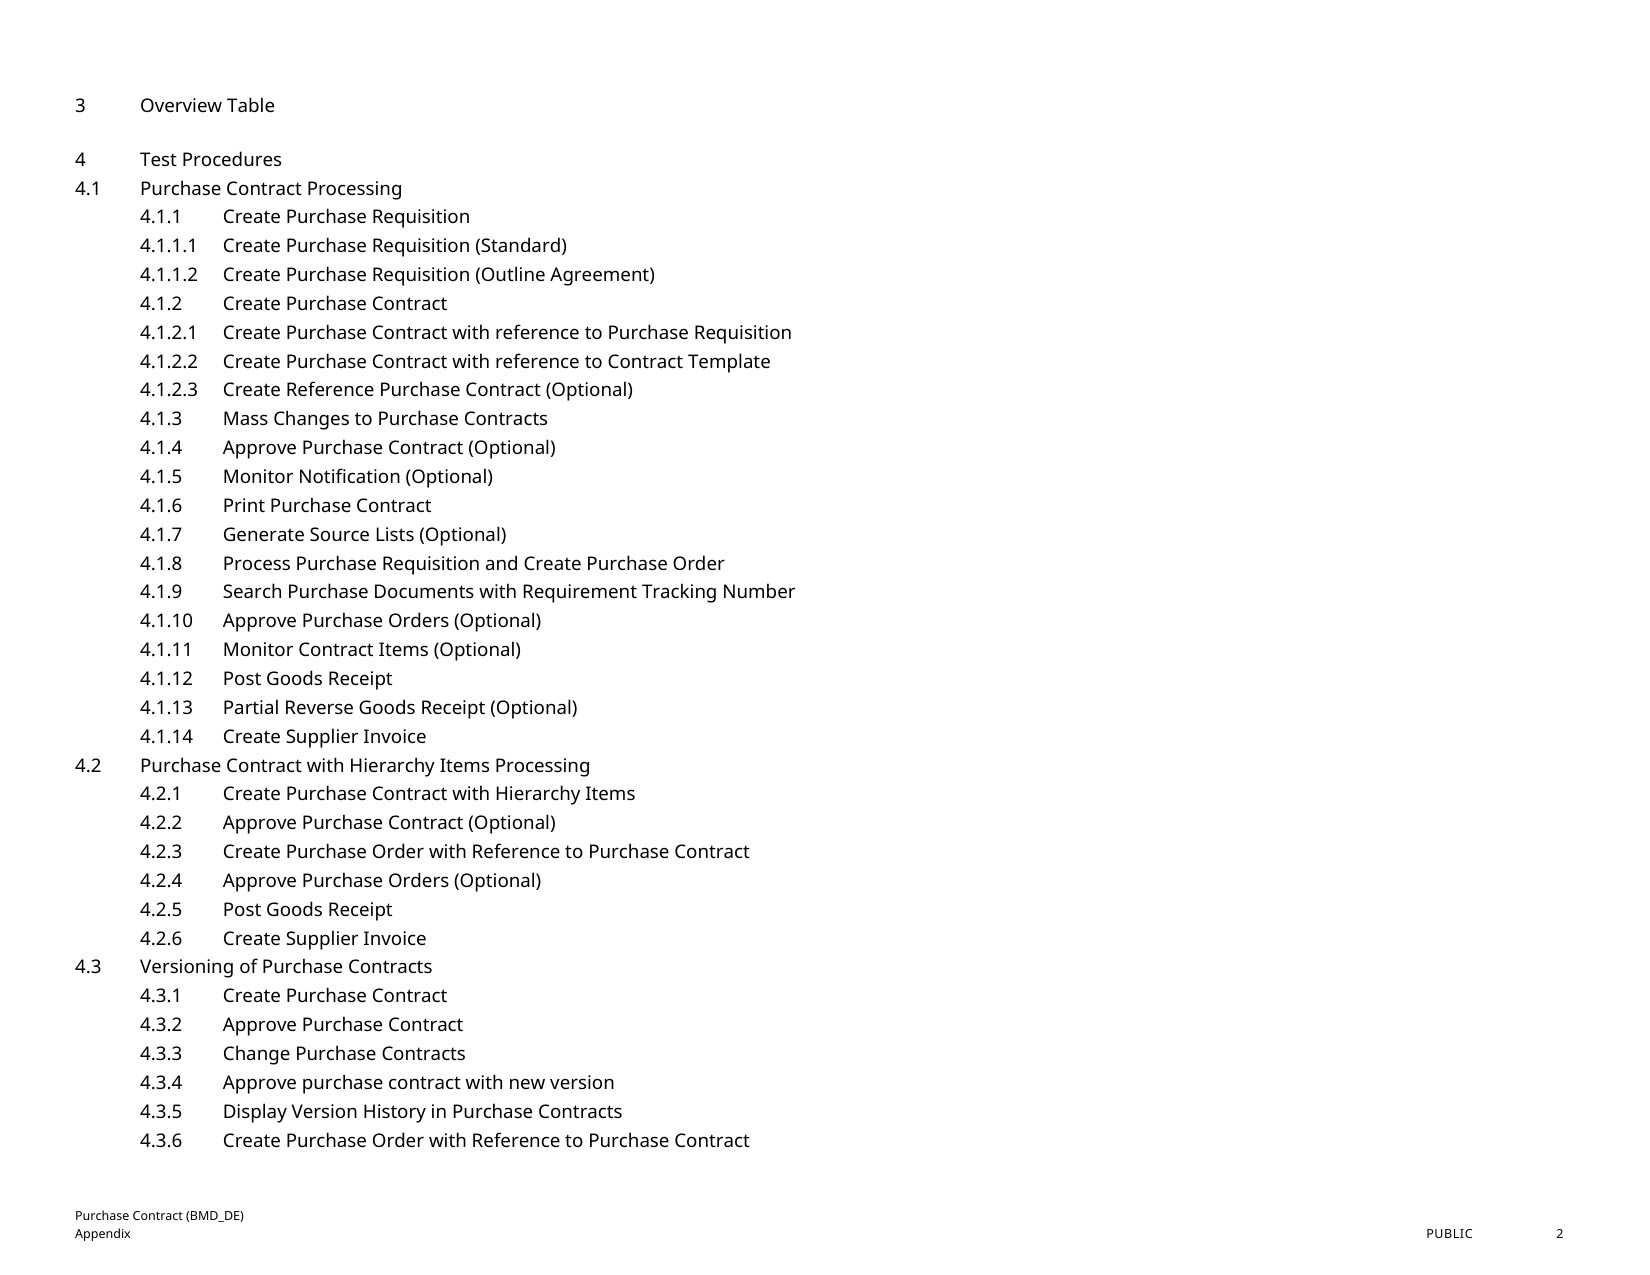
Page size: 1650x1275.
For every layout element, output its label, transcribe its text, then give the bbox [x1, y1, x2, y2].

text 4.1.5 Monitor Notification (Optional) 36 [140, 463, 1500, 489]
text 4.1.13 Partial Reverse Goods Receipt (Optional) 46 [140, 694, 1500, 720]
text 4.1.6 Print Purchase Contract 37 [140, 492, 1500, 518]
text 4.1.2.1 Create Purchase Contract with reference to Purchase Requisition 29 [140, 319, 1476, 344]
text 4.1.1.2 Create Purchase Requisition (Outline Agreement) 27 [140, 261, 1476, 287]
text 4 Test Procedures 25 [75, 146, 1500, 171]
text 4.3.1 Create Purchase Contract 58 [140, 983, 1500, 1008]
text 4.1.8 Process Purchase Requisition and Create Purchase Order 39 [140, 550, 1500, 575]
text 4.3 Versioning of Purchase Contracts 57 [75, 954, 1500, 979]
text 4.1.2.3 Create Reference Purchase Contract (Optional) 32 [140, 377, 1476, 402]
text 4.1 Purchase Contract Processing 25 [75, 175, 1500, 200]
text 4.1.2.2 Create Purchase Contract with reference to Contract Template 31 [140, 348, 1476, 373]
text 4.2.1 Create Purchase Contract with Hierarchy Items 49 [140, 781, 1500, 806]
text 4.2.4 Approve Purchase Orders (Optional) 54 [140, 867, 1500, 893]
text 4.1.12 Post Goods Receipt 45 [140, 665, 1500, 691]
text 3 Overview Table 23 [75, 92, 1500, 118]
text 4.1.10 Approve Purchase Orders (Optional) 42 [140, 608, 1500, 633]
text 4.2.6 Create Supplier Invoice 56 [140, 925, 1500, 951]
text 4.1.14 Create Supplier Invoice 47 [140, 723, 1500, 748]
text 4.2.3 Create Purchase Order with Reference to Purchase Contract 52 [140, 838, 1500, 864]
text 4.2.5 Post Goods Receipt 55 [140, 896, 1500, 922]
text 4.1.2 Create Purchase Contract 28 [140, 290, 1500, 316]
text 4.1.1 Create Purchase Requisition 25 [140, 204, 1500, 229]
text 4.1.9 Search Purchase Documents with Requirement Tracking Number 41 [140, 579, 1500, 604]
text 4.1.7 Generate Source Lists (Optional) 38 [140, 521, 1500, 547]
text 4.1.3 Mass Changes to Purchase Contracts 34 [140, 406, 1500, 431]
text 4.2.2 Approve Purchase Contract (Optional) 51 [140, 809, 1500, 835]
text 4.3.2 Approve Purchase Contract 59 [140, 1012, 1500, 1037]
text 4.3.4 Approve purchase contract with new version 61 [140, 1069, 1500, 1095]
text 4.3.3 Change Purchase Contracts 60 [140, 1040, 1500, 1066]
text 4.1.4 Approve Purchase Contract (Optional) 35 [140, 434, 1500, 460]
text 4.2 Purchase Contract with Hierarchy Items Processing 49 [75, 752, 1500, 777]
text 4.3.5 Display Version History in Purchase Contracts 62 [140, 1098, 1500, 1124]
text 4.1.1.1 Create Purchase Requisition (Standard) 25 [140, 232, 1476, 258]
text 4.1.11 Monitor Contract Items (Optional) 43 [140, 636, 1500, 662]
text 4.3.6 Create Purchase Order with Reference to Purchase Contract 63 [140, 1127, 1500, 1152]
